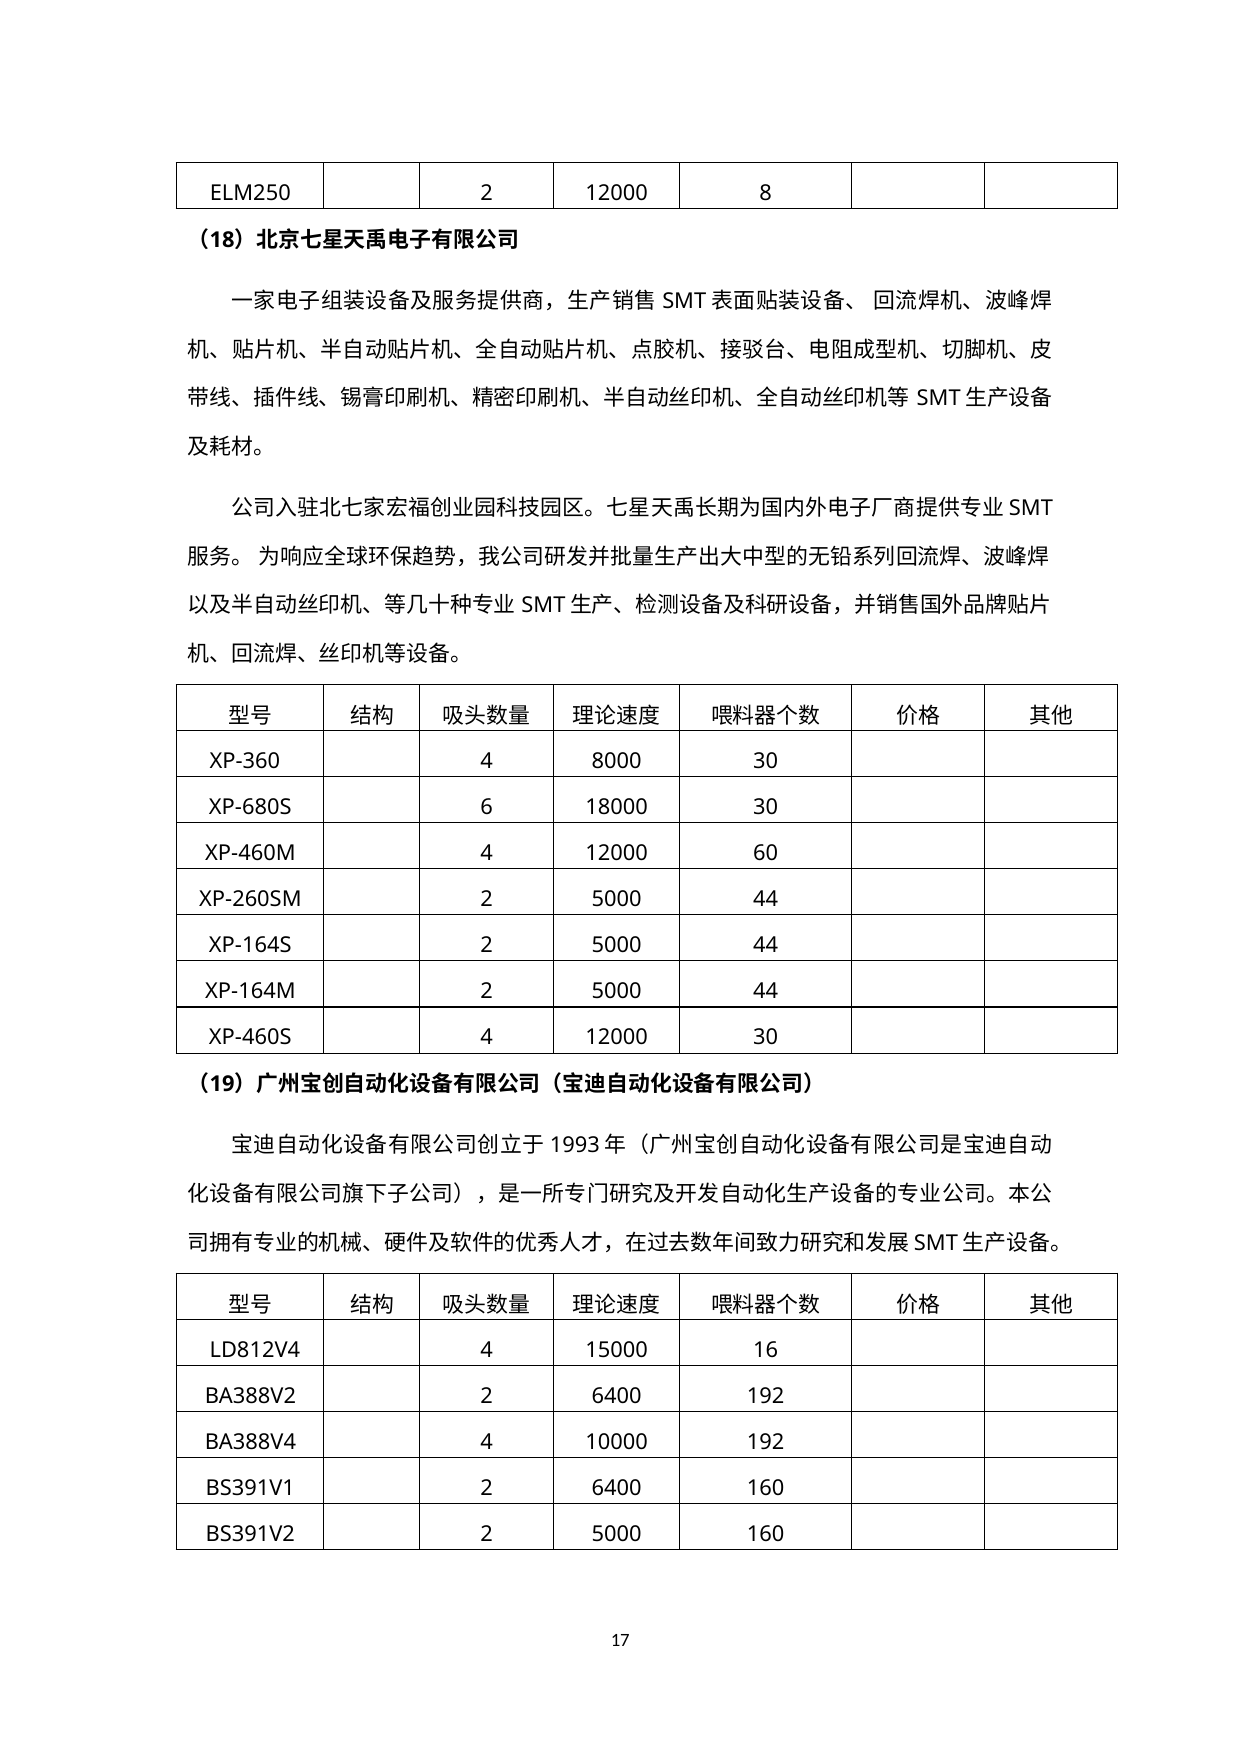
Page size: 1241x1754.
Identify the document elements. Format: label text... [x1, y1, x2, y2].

table_cell 5000 [554, 961, 679, 1006]
table_cell [852, 777, 984, 822]
table_cell 2 [420, 869, 553, 914]
table_cell [852, 915, 984, 960]
table_cell 4 [420, 1320, 553, 1365]
table_cell [985, 1320, 1117, 1365]
table_cell [324, 163, 419, 208]
table_cell LD812V4 [177, 1320, 323, 1365]
table_cell XP-680S [177, 777, 323, 822]
text （19）广州宝创自动化设备有限公司（宝迪自动化设备有限公司） [187, 1066, 1053, 1098]
table_cell 192 [680, 1412, 851, 1457]
table_cell 160 [680, 1504, 851, 1549]
table_cell [852, 1320, 984, 1365]
table_cell [852, 823, 984, 868]
table_cell [852, 961, 984, 1006]
table_cell [985, 961, 1117, 1006]
table_cell [985, 915, 1117, 960]
table_cell [985, 1412, 1117, 1457]
table_cell [985, 163, 1117, 208]
table_cell [852, 731, 984, 776]
table_cell 60 [680, 823, 851, 868]
table_cell 160 [680, 1458, 851, 1503]
table_cell 30 [680, 1008, 851, 1052]
table_cell 30 [680, 777, 851, 822]
table_cell 5000 [554, 915, 679, 960]
table_cell 2 [420, 1458, 553, 1503]
table_cell 15000 [554, 1320, 679, 1365]
table_cell 44 [680, 869, 851, 914]
table_cell [324, 1412, 419, 1457]
table_cell 2 [420, 1366, 553, 1411]
table_cell [852, 1366, 984, 1411]
table_cell 6400 [554, 1458, 679, 1503]
table_header 结构 [324, 685, 419, 730]
table_header 价格 [852, 685, 984, 730]
table_cell 10000 [554, 1412, 679, 1457]
table_cell BA388V2 [177, 1366, 323, 1411]
table_cell [852, 163, 984, 208]
table_cell [852, 869, 984, 914]
table_cell XP-460M [177, 823, 323, 868]
table_cell [985, 1504, 1117, 1549]
table_header 结构 [324, 1274, 419, 1319]
table_cell 12000 [554, 1008, 679, 1052]
table_cell [985, 1366, 1117, 1411]
table_cell 4 [420, 1412, 553, 1457]
table_cell XP-360 [177, 731, 323, 776]
table_cell [324, 1008, 419, 1052]
text 公司入驻北七家宏福创业园科技园区。七星天禹长期为国内外电子厂商提供专业SMT服务。 为响应全球环保趋势，我公司研发并批量生产出大中型的无铅系列回流焊、波峰焊以及半自动丝印机、等几十种专业SMT生产、检测设备及科研设备，并销售国外品牌贴片机、回流焊、丝印机等设备。 [187, 489, 1053, 668]
table_cell [852, 1412, 984, 1457]
table_cell 192 [680, 1366, 851, 1411]
table_cell [852, 1458, 984, 1503]
table_header 吸头数量 [420, 1274, 553, 1319]
table_cell XP-164S [177, 915, 323, 960]
text （18）北京七星天禹电子有限公司 [187, 222, 1053, 254]
table_cell BA388V4 [177, 1412, 323, 1457]
table_header 理论速度 [554, 1274, 679, 1319]
table_cell [985, 1008, 1117, 1052]
table_header 理论速度 [554, 685, 679, 730]
table_header 喂料器个数 [680, 1274, 851, 1319]
table_cell [324, 961, 419, 1006]
table_cell [985, 1458, 1117, 1503]
table_cell [852, 1008, 984, 1052]
text 宝迪自动化设备有限公司创立于1993年（广州宝创自动化设备有限公司是宝迪自动化设备有限公司旗下子公司），是一所专门研究及开发自动化生产设备的专业公司。本公司拥有专业的机械、硬件及软件的优秀人才，在过去数年间致力研究和发展SMT生产设备。 [187, 1127, 1053, 1257]
table_cell 44 [680, 961, 851, 1006]
table_header 价格 [852, 1274, 984, 1319]
table_cell 6 [420, 777, 553, 822]
table_cell XP-460S [177, 1008, 323, 1052]
table_cell 12000 [554, 823, 679, 868]
table_cell BS391V1 [177, 1458, 323, 1503]
table_cell 2 [420, 915, 553, 960]
table_cell 8000 [554, 731, 679, 776]
table_cell 30 [680, 731, 851, 776]
table_cell [985, 731, 1117, 776]
table_cell 4 [420, 1008, 553, 1052]
table_cell 44 [680, 915, 851, 960]
table_cell 2 [420, 163, 553, 208]
table_cell [324, 777, 419, 822]
table_header 吸头数量 [420, 685, 553, 730]
table_cell [985, 777, 1117, 822]
table_cell 2 [420, 961, 553, 1006]
table_cell [324, 1504, 419, 1549]
table_cell [324, 731, 419, 776]
table_cell 16 [680, 1320, 851, 1365]
table_cell [985, 869, 1117, 914]
table_header 其他 [985, 685, 1117, 730]
table_header 喂料器个数 [680, 685, 851, 730]
table_cell [985, 823, 1117, 868]
table_cell [324, 823, 419, 868]
table_cell XP-164M [177, 961, 323, 1006]
table_cell BS391V2 [177, 1504, 323, 1549]
table_header 型号 [177, 685, 323, 730]
table_cell [324, 915, 419, 960]
table_cell ELM250 [177, 163, 323, 208]
table_cell 18000 [554, 777, 679, 822]
table_cell [324, 1366, 419, 1411]
table_cell [324, 869, 419, 914]
table_header 其他 [985, 1274, 1117, 1319]
table_header 型号 [177, 1274, 323, 1319]
table_cell 2 [420, 1504, 553, 1549]
table_cell 4 [420, 731, 553, 776]
table_cell 8 [680, 163, 851, 208]
table_cell 6400 [554, 1366, 679, 1411]
table_cell XP-260SM [177, 869, 323, 914]
table_cell 5000 [554, 1504, 679, 1549]
table_cell [324, 1320, 419, 1365]
table_cell 5000 [554, 869, 679, 914]
table_cell [324, 1458, 419, 1503]
text 一家电子组装设备及服务提供商，生产销售SMT表面贴装设备、 回流焊机、波峰焊机、贴片机、半自动贴片机、全自动贴片机、点胶机、接驳台、电阻成型机、切脚机、皮带线、插件线、锡膏印刷机、精密印刷机、半自动丝印机、全自动丝印机等SMT生产设备及耗材。 [187, 282, 1053, 461]
table_cell [852, 1504, 984, 1549]
table_cell 12000 [554, 163, 679, 208]
table_cell 4 [420, 823, 553, 868]
